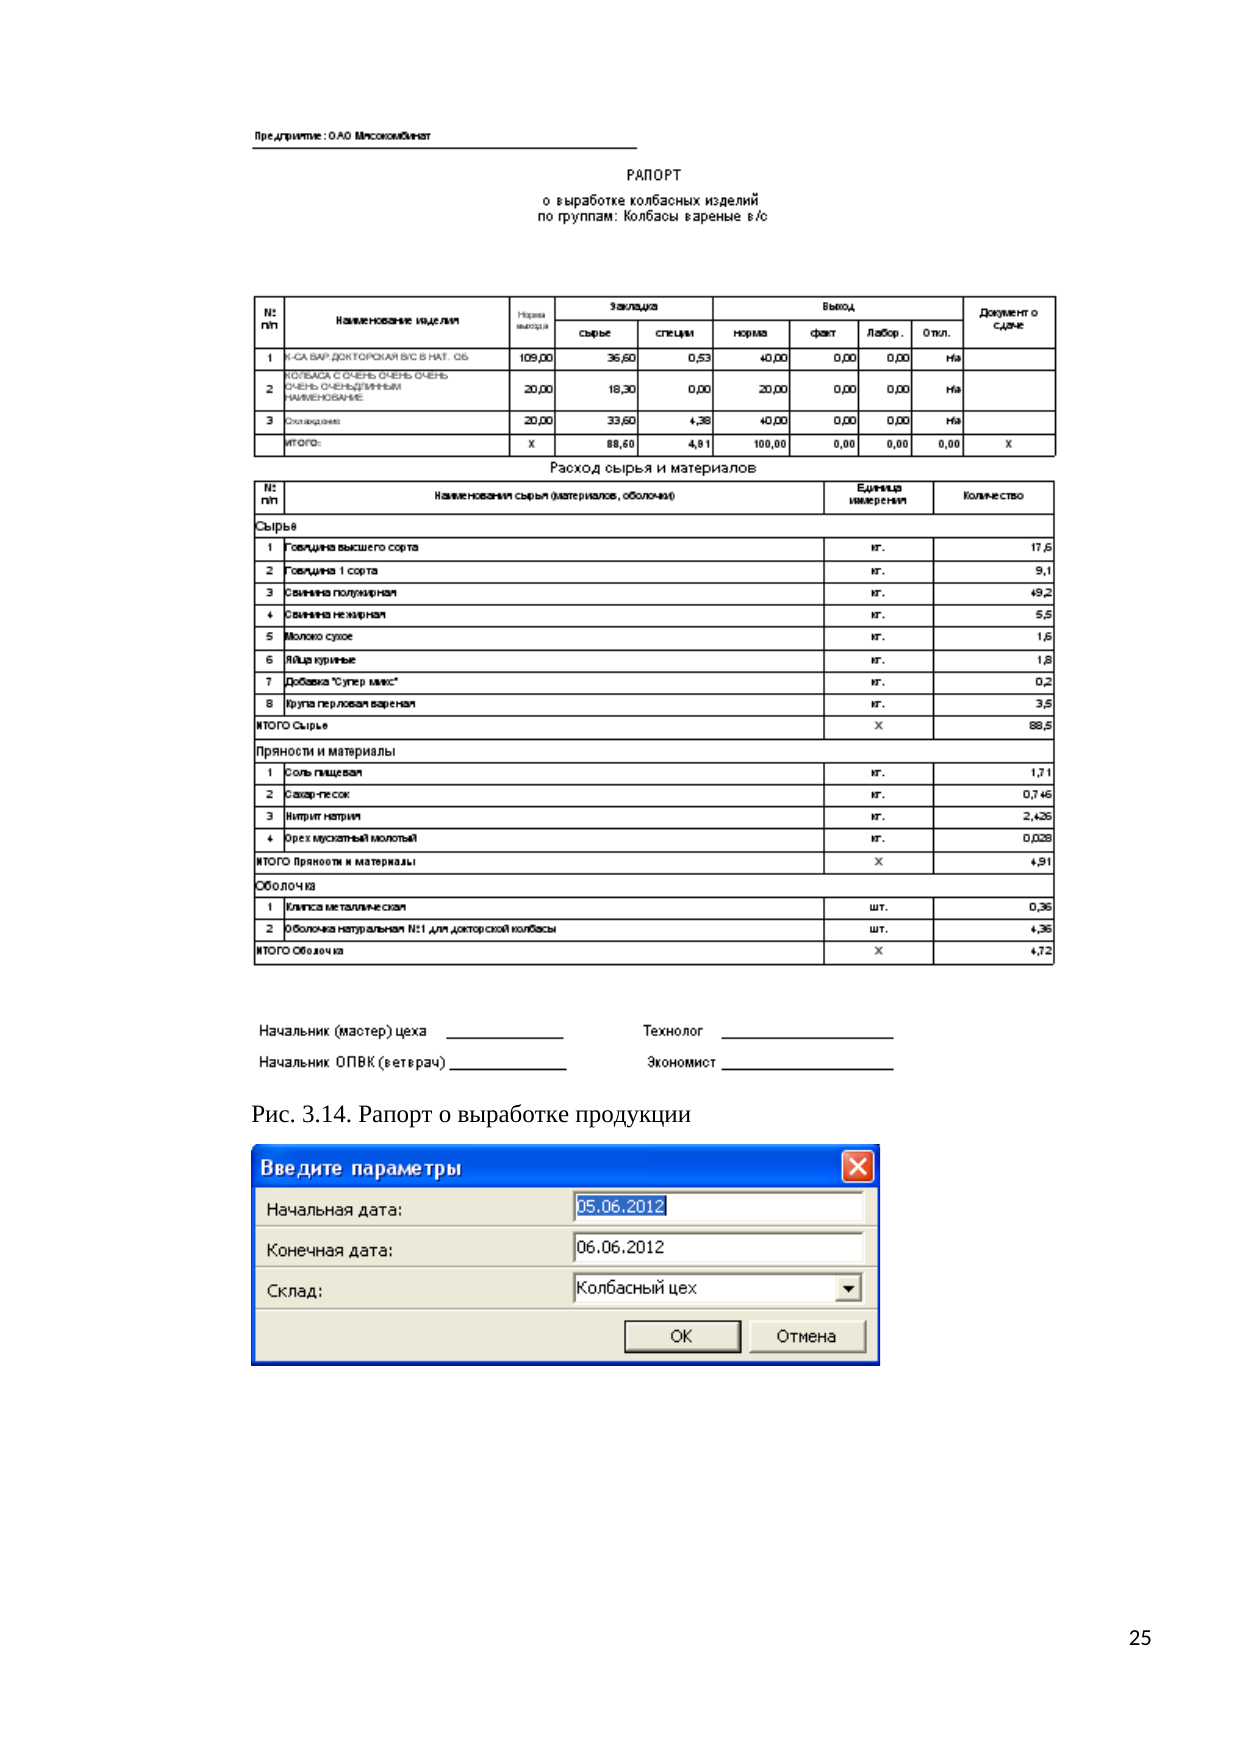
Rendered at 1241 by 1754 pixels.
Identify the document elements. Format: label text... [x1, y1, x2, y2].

picture [251, 118, 1065, 1083]
text Рис. 3.14. Рапорт о выработке продукции [251, 1099, 1152, 1128]
picture [251, 1144, 881, 1366]
